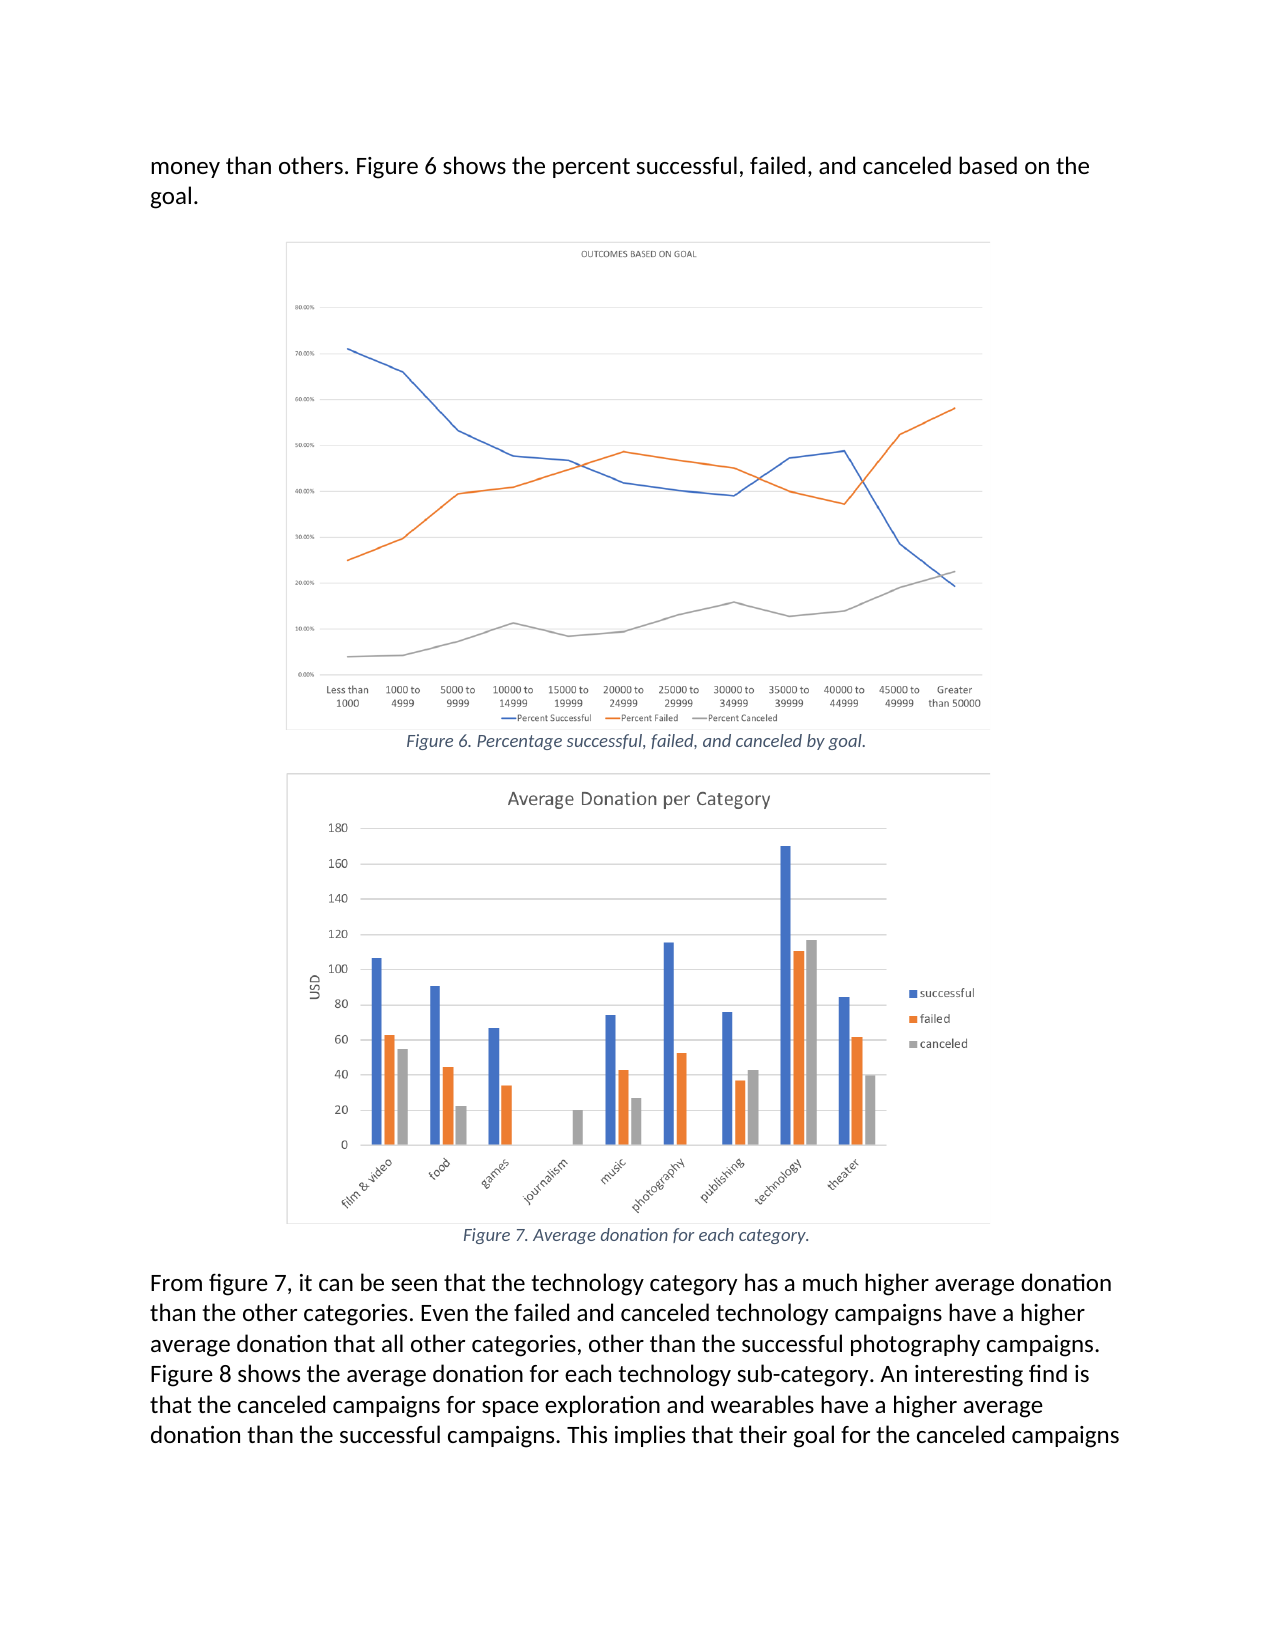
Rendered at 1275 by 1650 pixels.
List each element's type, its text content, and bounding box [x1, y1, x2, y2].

picture [285, 241, 990, 730]
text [150, 150, 1125, 211]
text Figure 7. Average donation for each category. [150, 1223, 1125, 1246]
text Figure 6. Percentage successful, failed, and canceled by goal. [150, 729, 1125, 752]
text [150, 1267, 1125, 1450]
picture [285, 772, 990, 1224]
